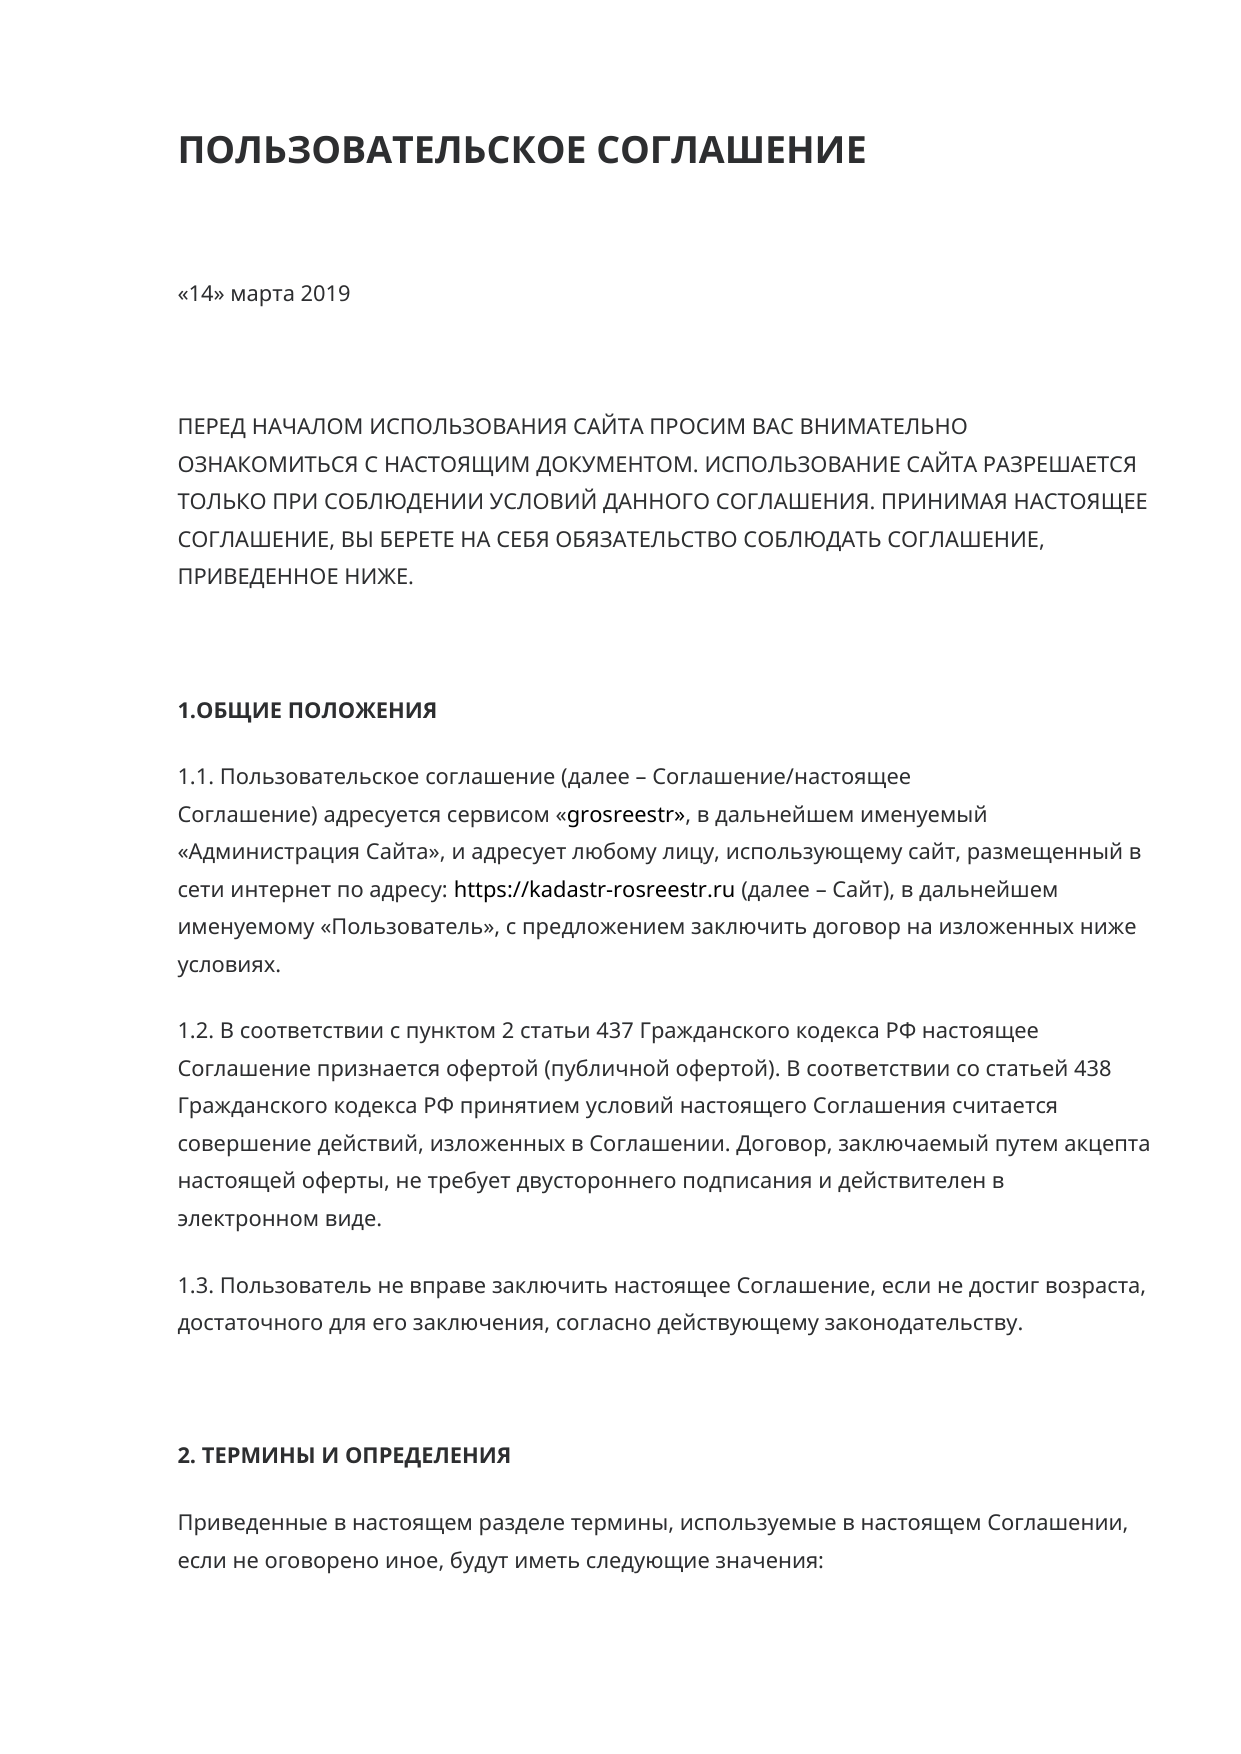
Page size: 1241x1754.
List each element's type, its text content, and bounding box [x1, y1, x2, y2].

text 1.1. Пользовательское соглашение (далее – Соглашение/настоящее Соглашение) адресуется сервисом «grosreestr», в дальнейшем именуемый «Администрация Сайта», и адресует любому лицу, использующему сайт, размещенный в сети интернет по адресу: https://kadastr-rosreestr.ru (далее – Сайт), в дальнейшем именуемому «Пользователь», с предложением заключить договор на изложенных ниже условиях. [177, 753, 1152, 978]
text 1.ОБЩИЕ ПОЛОЖЕНИЯ [177, 687, 1152, 724]
text «14» марта 2019 [177, 270, 1152, 308]
text 1.2. В соответствии с пунктом 2 статьи 437 Гражданского кодекса РФ настоящее Соглашение признается офертой (публичной офертой). В соответствии со статьей 438 Гражданского кодекса РФ принятием условий настоящего Соглашения считается совершение действий, изложенных в Соглашении. Договор, заключаемый путем акцепта настоящей оферты, не требует двустороннего подписания и действителен в электронном виде. [177, 1008, 1152, 1233]
text ПЕРЕД НАЧАЛОМ ИСПОЛЬЗОВАНИЯ САЙТА ПРОСИМ ВАС ВНИМАТЕЛЬНО ОЗНАКОМИТЬСЯ С НАСТОЯЩИМ ДОКУМЕНТОМ. ИСПОЛЬЗОВАНИЕ САЙТА РАЗРЕШАЕТСЯ ТОЛЬКО ПРИ СОБЛЮДЕНИИ УСЛОВИЙ ДАННОГО СОГЛАШЕНИЯ. ПРИНИМАЯ НАСТОЯЩЕЕ СОГЛАШЕНИЕ, ВЫ БЕРЕТЕ НА СЕБЯ ОБЯЗАТЕЛЬСТВО СОБЛЮДАТЬ СОГЛАШЕНИЕ, ПРИВЕДЕННОЕ НИЖЕ. [177, 403, 1152, 591]
text 1.3. Пользователь не вправе заключить настоящее Соглашение, если не достиг возраста, достаточного для его заключения, согласно действующему законодательству. [177, 1262, 1152, 1337]
text ПОЛЬЗОВАТЕЛЬСКОЕ СОГЛАШЕНИЕ [177, 118, 1152, 174]
text Приведенные в настоящем разделе термины, используемые в настоящем Соглашении, если не оговорено иное, будут иметь следующие значения: [177, 1499, 1152, 1574]
text 2. ТЕРМИНЫ И ОПРЕДЕЛЕНИЯ [177, 1433, 1152, 1470]
